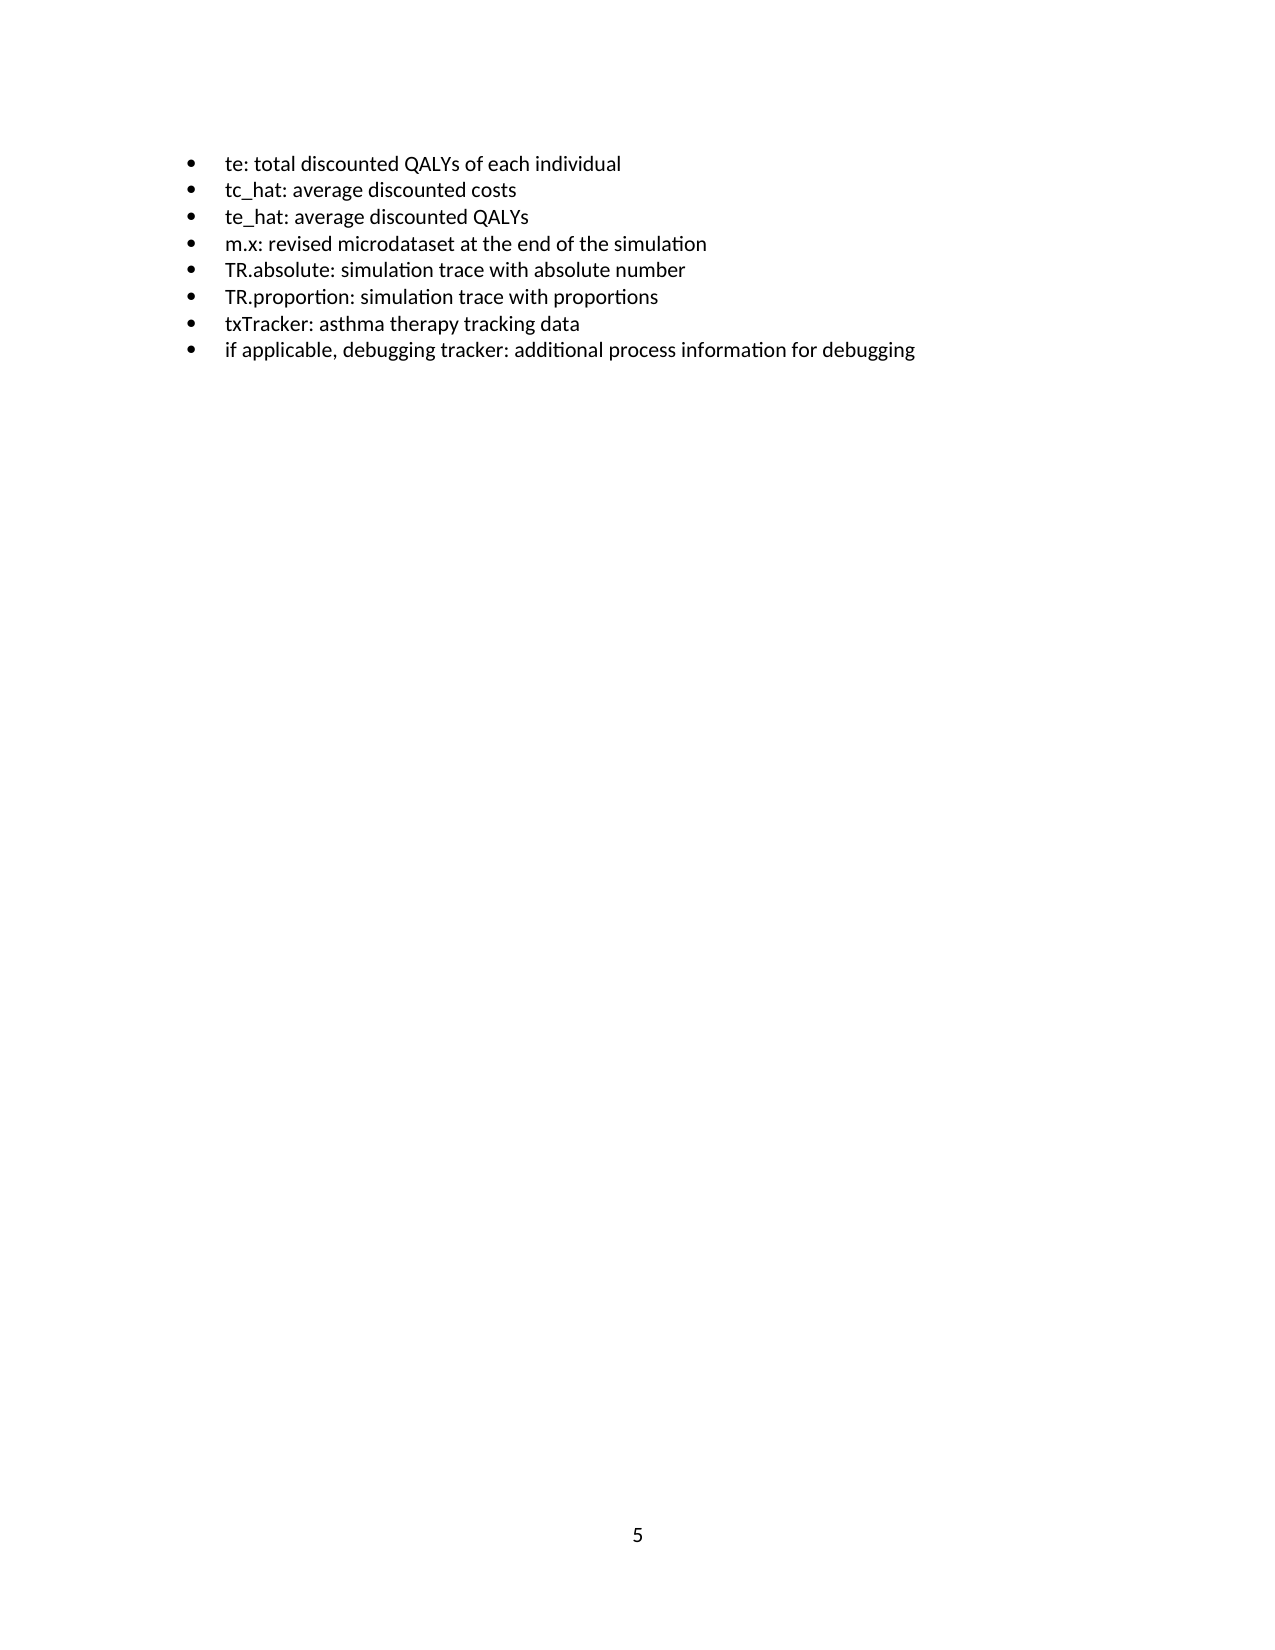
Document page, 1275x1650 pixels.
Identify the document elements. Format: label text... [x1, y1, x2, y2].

list if applicable, debugging tracker: additional process information for debugging [187, 337, 1125, 363]
list te: total discounted QALYs of each individual [187, 150, 1125, 177]
list TR.proportion: simulation trace with proportions [187, 283, 1125, 310]
list TR.absolute: simulation trace with absolute number [187, 257, 1125, 283]
list m.x: revised microdataset at the end of the simulation [187, 230, 1125, 257]
list te_hat: average discounted QALYs [187, 203, 1125, 230]
list tc_hat: average discounted costs [187, 177, 1125, 203]
list txTracker: asthma therapy tracking data [187, 310, 1125, 337]
